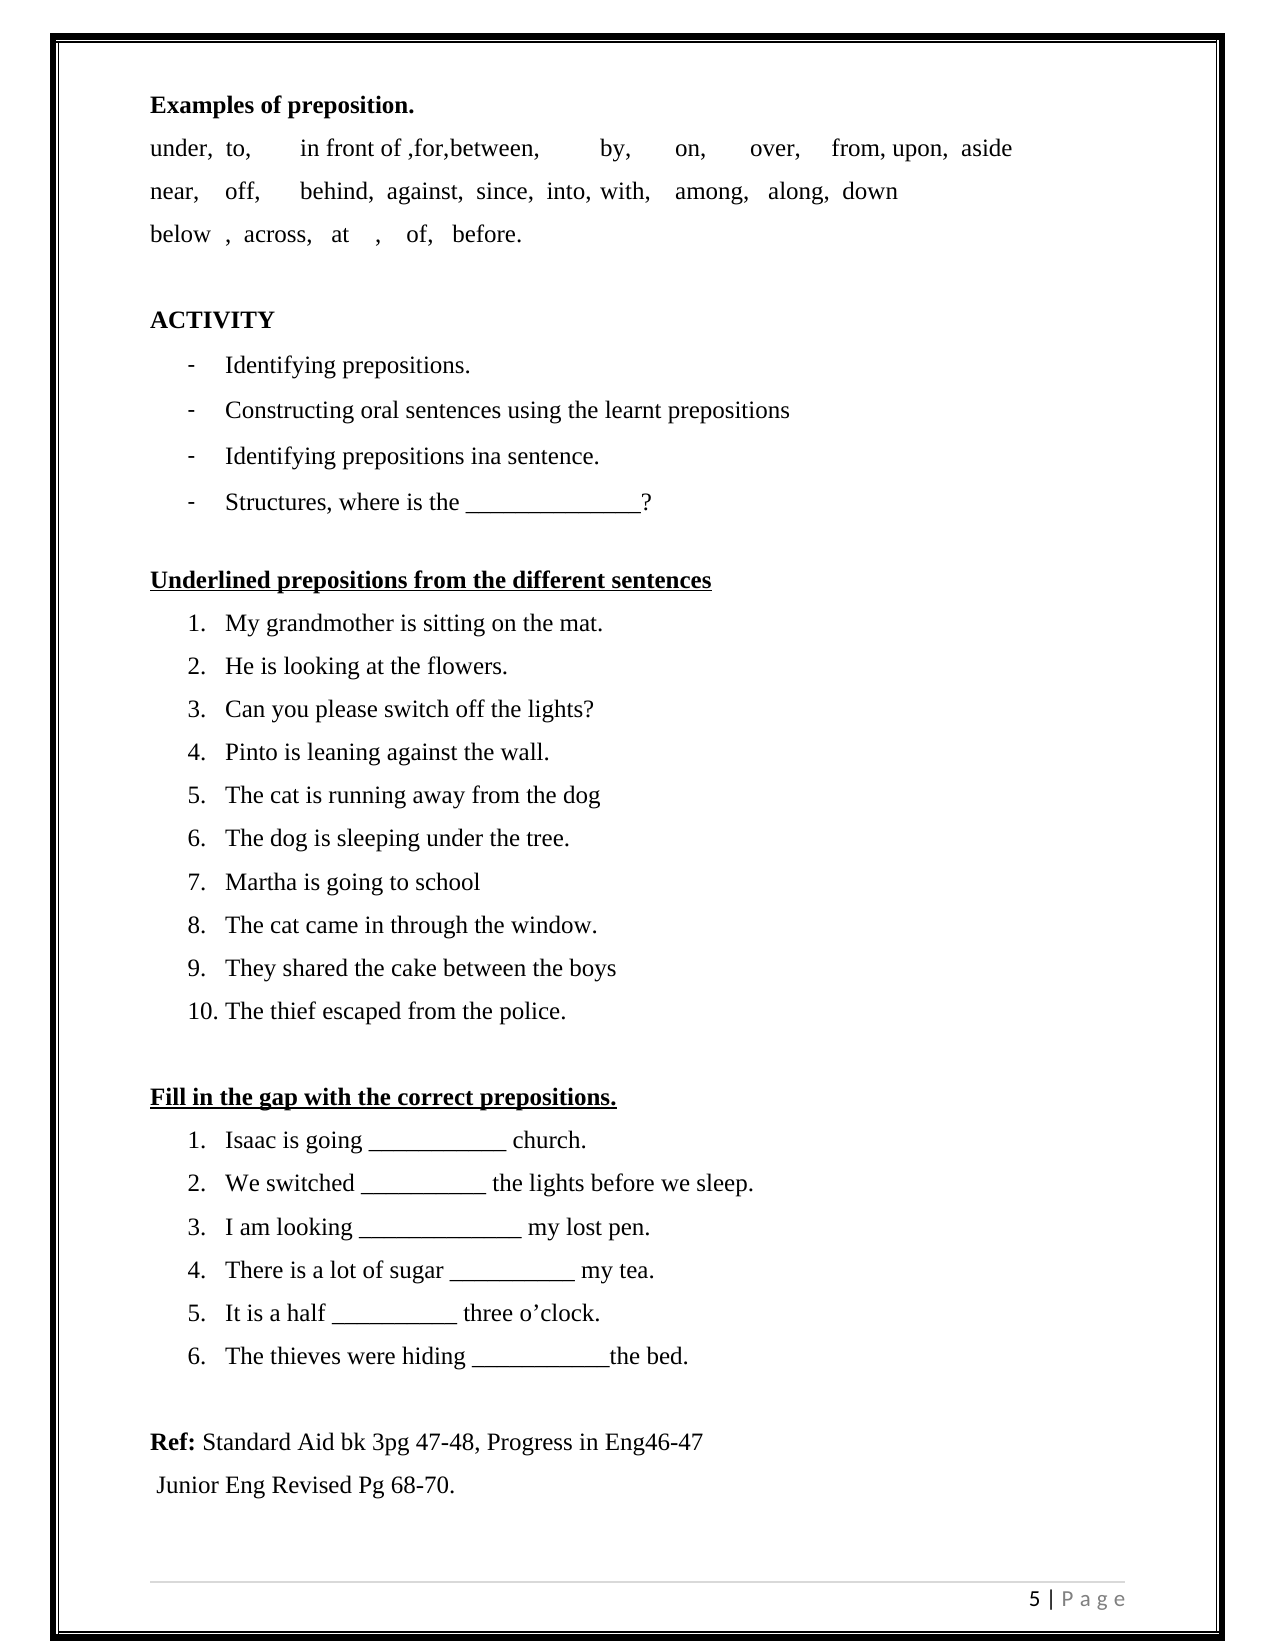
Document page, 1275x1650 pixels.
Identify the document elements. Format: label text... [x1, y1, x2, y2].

list The dog is sleeping under the tree. [187, 823, 1125, 852]
list Constructing oral sentences using the learnt prepositions [187, 394, 1125, 425]
list My grandmother is sitting on the mat. [187, 608, 1125, 637]
list They shared the cake between the boys [187, 953, 1125, 982]
list Martha is going to school [187, 867, 1125, 895]
text Underlined prepositions from the different sentences [150, 565, 1125, 593]
text Examples of preposition. [150, 90, 1125, 119]
list I am looking _____________ my lost pen. [187, 1212, 1125, 1240]
list It is a half __________ three o’clock. [187, 1298, 1125, 1327]
list Structures, where is the ______________? [187, 486, 1125, 516]
text ACTIVITY [150, 306, 1125, 334]
list Can you please switch off the lights? [187, 694, 1125, 723]
text Ref: Standard Aid bk 3pg 47-48, Progress in Eng46-47 [150, 1427, 1125, 1456]
text Fill in the gap with the correct prepositions. [150, 1082, 1125, 1111]
text under, to, in front of ,for, between, by, on, over, from, upon, aside [150, 133, 1125, 162]
list The thief escaped from the police. [187, 996, 1125, 1025]
list He is looking at the flowers. [187, 651, 1125, 680]
list We switched __________ the lights before we sleep. [187, 1168, 1125, 1197]
text near, off, behind, against, since, into, with, among, along, down [150, 176, 1125, 205]
list The cat came in through the window. [187, 910, 1125, 938]
list Isaac is going ___________ church. [187, 1125, 1125, 1154]
list Identifying prepositions ina sentence. [187, 440, 1125, 471]
list The thieves were hiding ___________the bed. [187, 1341, 1125, 1370]
list The cat is running away from the dog [187, 780, 1125, 809]
text Junior Eng Revised Pg 68-70. [150, 1470, 1125, 1499]
text below , across, at , of, before. [150, 219, 1125, 248]
list There is a lot of sugar __________ my tea. [187, 1255, 1125, 1283]
list Pinto is leaning against the wall. [187, 737, 1125, 766]
list Identifying prepositions. [187, 349, 1125, 379]
